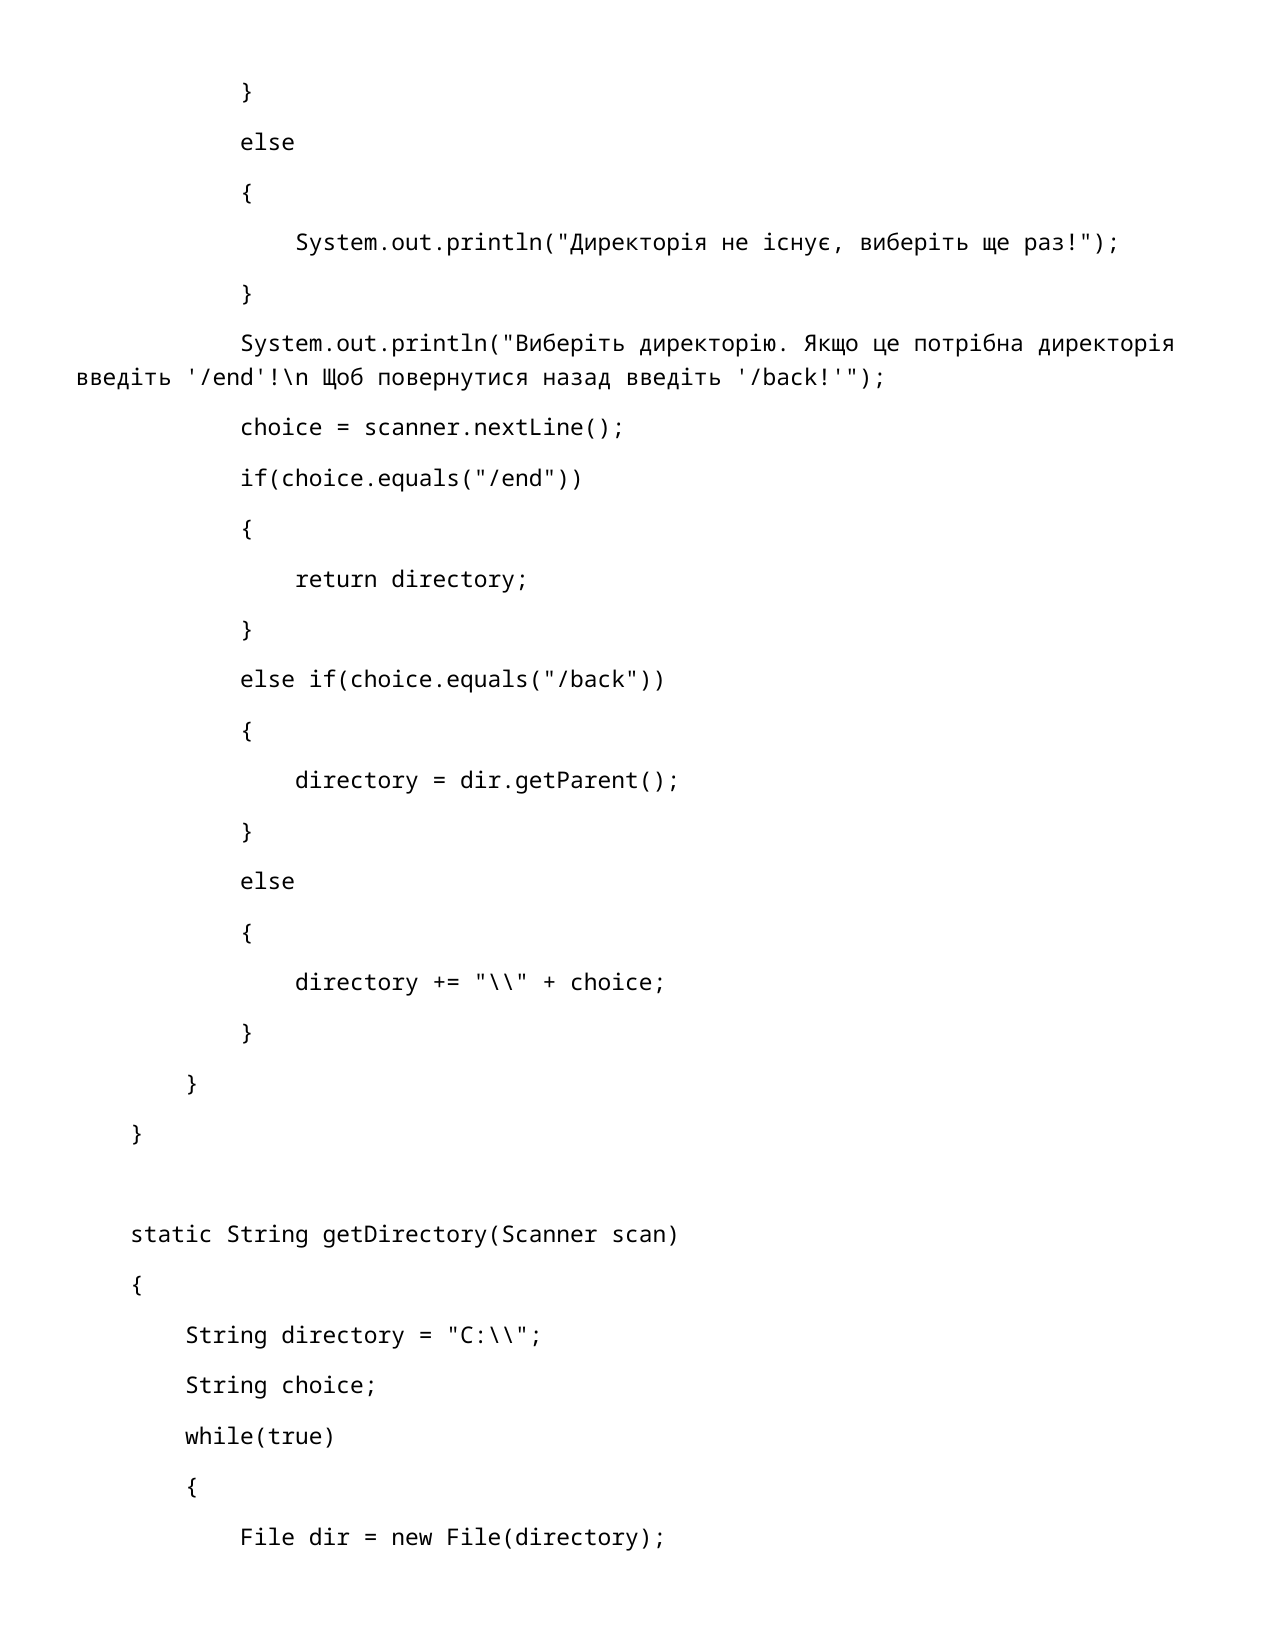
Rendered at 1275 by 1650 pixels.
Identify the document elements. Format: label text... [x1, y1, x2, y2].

text if(choice.equals("/end")) [75, 462, 1200, 493]
text System.out.println("Директорія не існує, виберіть ще раз!"); [75, 226, 1200, 257]
text static String getDirectory(Scanner scan) [75, 1218, 1200, 1249]
text } [75, 613, 1200, 644]
text { [75, 714, 1200, 745]
text } [75, 1067, 1200, 1098]
text } [75, 814, 1200, 846]
text else if(choice.equals("/back")) [75, 663, 1200, 694]
text } [75, 1117, 1200, 1148]
text } [75, 277, 1200, 308]
text String choice; [75, 1369, 1200, 1400]
text { [75, 915, 1200, 947]
text while(true) [75, 1419, 1200, 1451]
text File dir = new File(directory); [75, 1520, 1200, 1552]
text { [75, 512, 1200, 543]
text directory += "\\" + choice; [75, 966, 1200, 997]
text System.out.println("Виберіть директорію. Якщо це потрібна директорія введіть '/end'!\n Щоб повернутися назад введіть '/back!'"); [75, 327, 1200, 392]
text String directory = "C:\\"; [75, 1319, 1200, 1350]
text { [75, 176, 1200, 207]
text else [75, 125, 1200, 157]
text return directory; [75, 562, 1200, 594]
text { [75, 1470, 1200, 1501]
text } [75, 75, 1200, 106]
text } [75, 1016, 1200, 1047]
text { [75, 1268, 1200, 1299]
text directory = dir.getParent(); [75, 764, 1200, 795]
text choice = scanner.nextLine(); [75, 411, 1200, 442]
text else [75, 865, 1200, 896]
